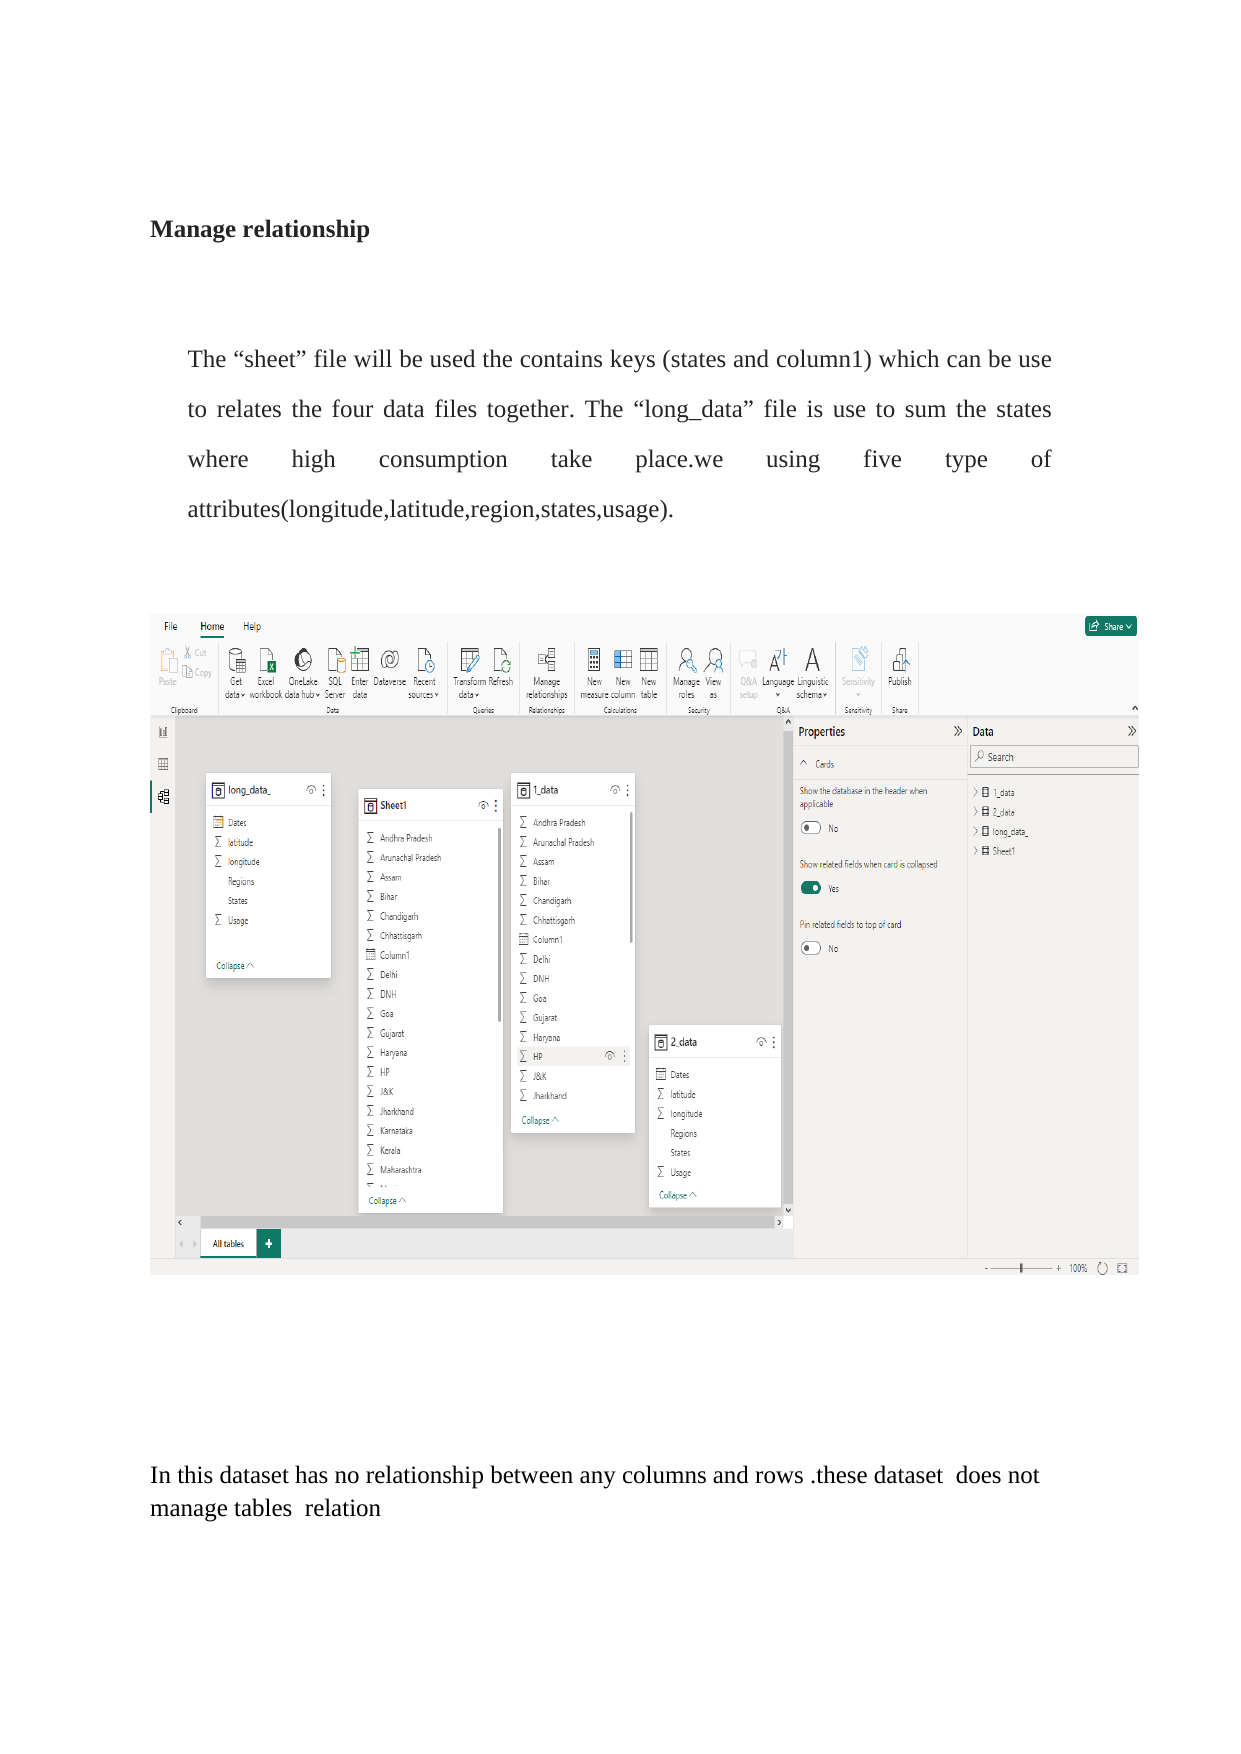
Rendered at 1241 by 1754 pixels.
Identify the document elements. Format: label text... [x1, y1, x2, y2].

text The “sheet” file will be used the contains keys (states and column1) which can be use to relates the four data files together. The “long_data” file is use to sum the states where high consumption take place.we using five type of attributes(longitude,latitude,region,states,usage). [187, 328, 1053, 528]
picture [150, 613, 1139, 1275]
text In this dataset has no relationship between any columns and rows .these dataset does not manage tables relation [150, 1460, 1090, 1522]
text Manage relationship [150, 214, 1090, 243]
